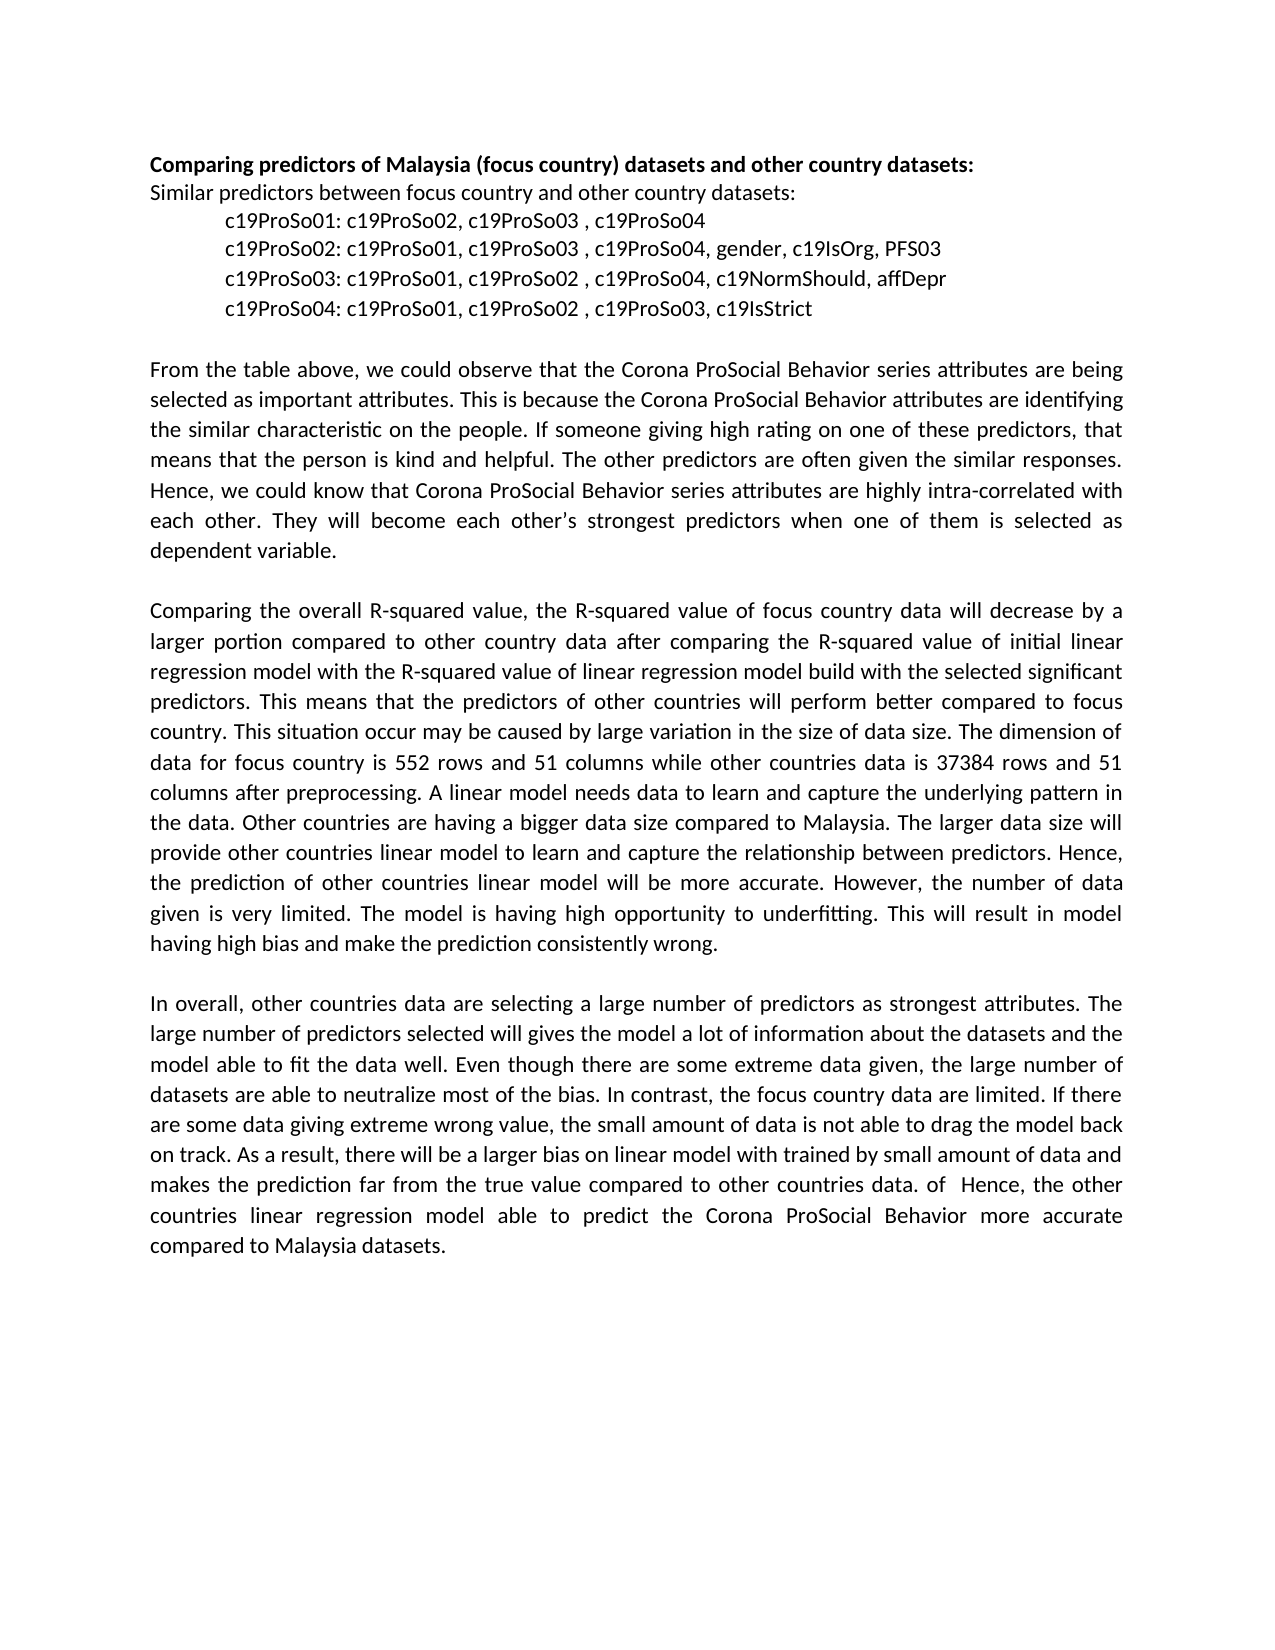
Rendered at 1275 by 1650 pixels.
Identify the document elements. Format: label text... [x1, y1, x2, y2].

text Comparing the overall R-squared value, the R-squared value of focus country data will decrease by a larger portion compared to other country data after comparing the R-squared value of initial linear regression model with the R-squared value of linear regression model build with the selected significant predictors. This means that the predictors of other countries will perform better compared to focus country. This situation occur may be caused by large variation in the size of data size. The dimension of data for focus country is 552 rows and 51 columns while other countries data is 37384 rows and 51 columns after preprocessing. A linear model needs data to learn and capture the underlying pattern in the data. Other countries are having a bigger data size compared to Malaysia. The larger data size will provide other countries linear model to learn and capture the relationship between predictors. Hence, the prediction of other countries linear model will be more accurate. However, the number of data given is very limited. The model is having high opportunity to underfitting. This will result in model having high bias and make the prediction consistently wrong. [150, 597, 1125, 957]
text Comparing predictors of Malaysia (focus country) datasets and other country datasets: [150, 150, 1125, 178]
text c19ProSo01: c19ProSo02, c19ProSo03 , c19ProSo04 [150, 206, 1125, 234]
text c19ProSo03: c19ProSo01, c19ProSo02 , c19ProSo04, c19NormShould, affDepr [150, 264, 1125, 292]
text c19ProSo02: c19ProSo01, c19ProSo03 , c19ProSo04, gender, c19IsOrg, PFS03 [150, 234, 1125, 262]
text In overall, other countries data are selecting a large number of predictors as strongest attributes. The large number of predictors selected will gives the model a lot of information about the datasets and the model able to fit the data well. Even though there are some extreme data given, the large number of datasets are able to neutralize most of the bias. In contrast, the focus country data are limited. If there are some data giving extreme wrong value, the small amount of data is not able to drag the model back on track. As a result, there will be a larger bias on linear model with trained by small amount of data and makes the prediction far from the true value compared to other countries data. of Hence, the other countries linear regression model able to predict the Corona ProSocial Behavior more accurate compared to Malaysia datasets. [150, 989, 1125, 1259]
text Similar predictors between focus country and other country datasets: [150, 178, 1125, 206]
text From the table above, we could observe that the Corona ProSocial Behavior series attributes are being selected as important attributes. This is because the Corona ProSocial Behavior attributes are identifying the similar characteristic on the people. If someone giving high rating on one of these predictors, that means that the person is kind and helpful. The other predictors are often given the similar responses. Hence, we could know that Corona ProSocial Behavior series attributes are highly intra-correlated with each other. They will become each other’s strongest predictors when one of them is selected as dependent variable. [150, 355, 1125, 564]
text c19ProSo04: c19ProSo01, c19ProSo02 , c19ProSo03, c19IsStrict [150, 294, 1125, 322]
